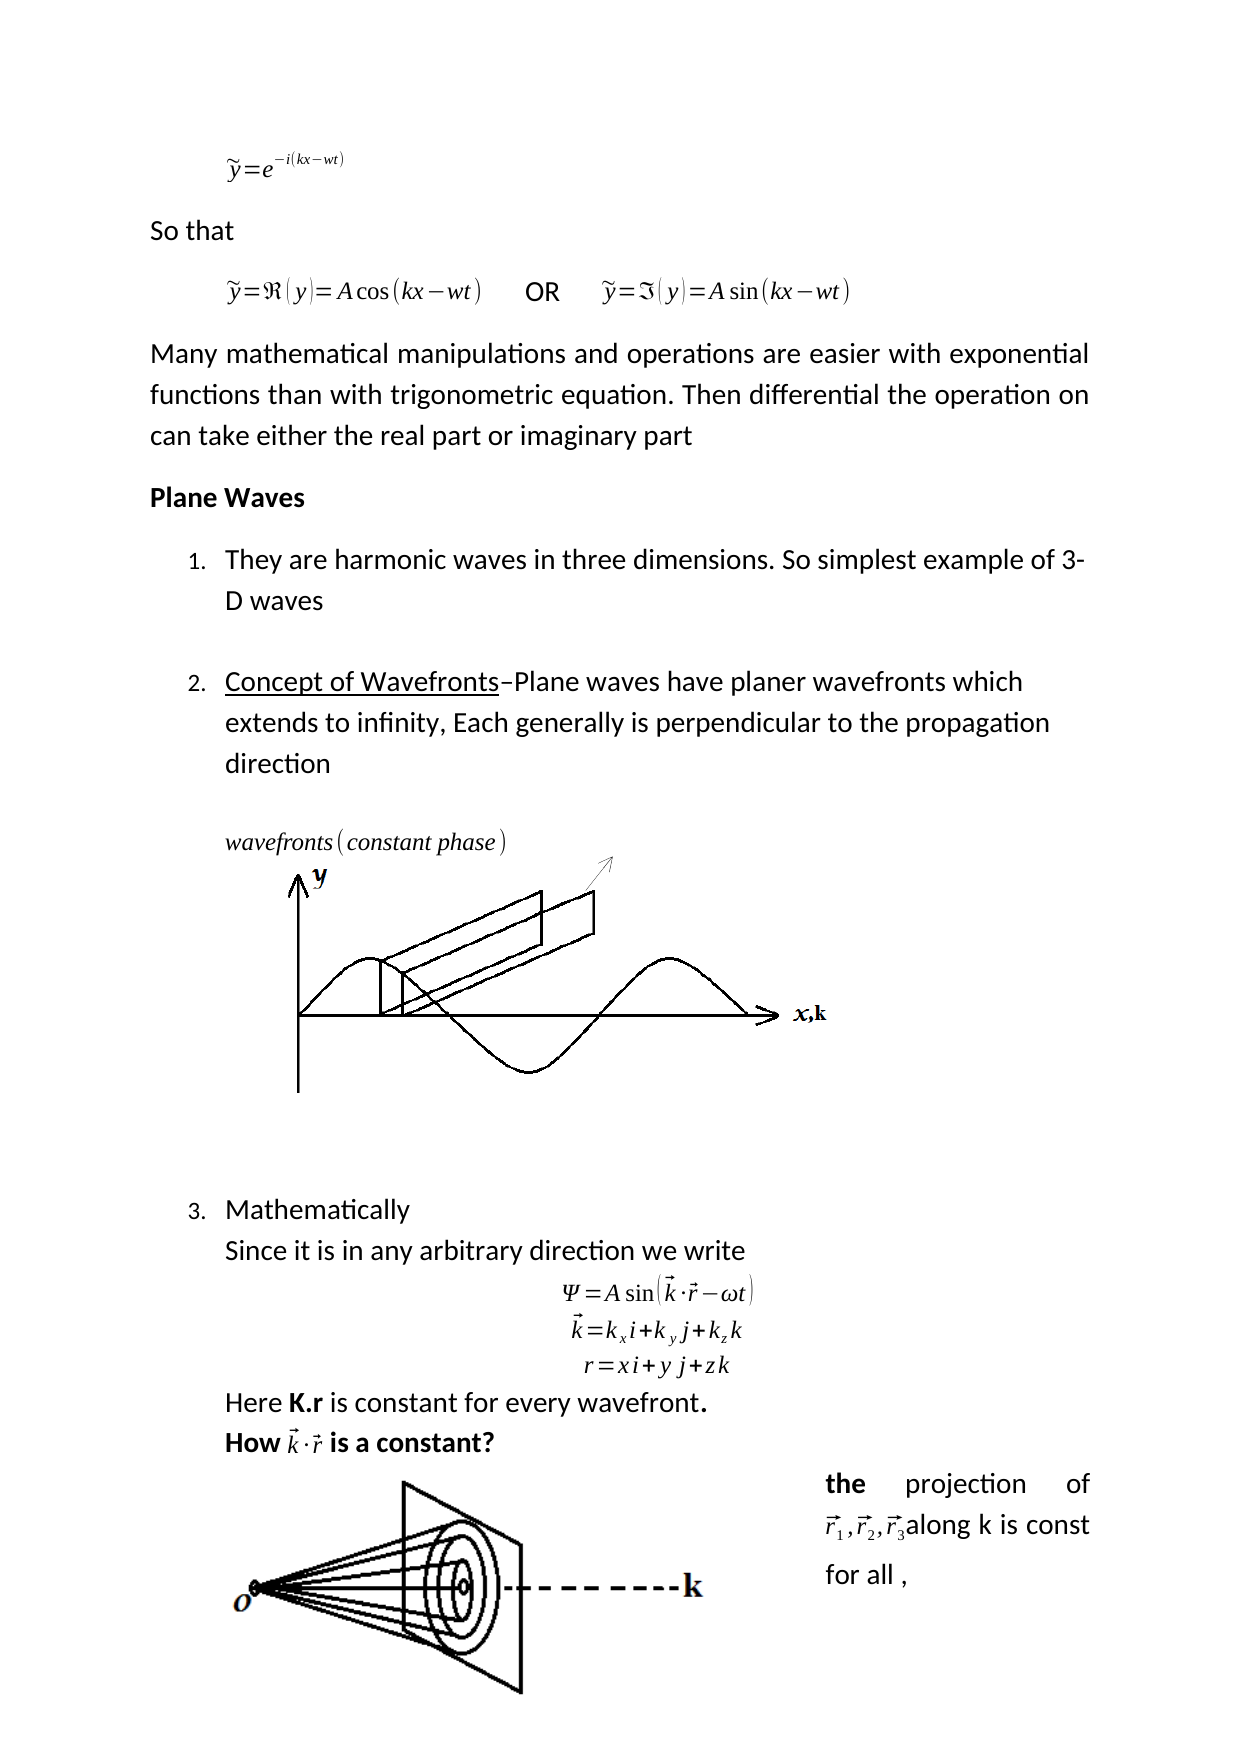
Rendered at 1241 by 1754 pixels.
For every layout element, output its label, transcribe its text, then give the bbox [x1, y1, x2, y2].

text Many mathematical manipulations and operations are easier with exponential functions than with trigonometric equation. Then differential the operation on can take either the real part or imaginary part [150, 335, 1090, 453]
list They are harmonic waves in three dimensions. So simplest example of 3-D waves [187, 541, 1090, 617]
list Since it is in any arbitrary direction we write [225, 1232, 1090, 1268]
list Concept of Wavefronts–Plane waves have planer wavefronts which extends to infinity, Each generally is perpendicular to the propagation direction [187, 663, 1090, 781]
list Mathematically [187, 1191, 1090, 1227]
text Plane Waves [150, 479, 1090, 514]
picture [225, 1465, 732, 1705]
text OR [150, 273, 1090, 309]
list Here K.r is constant for every wavefront. [225, 1384, 1090, 1419]
list the projection of along k is const for all , [732, 1466, 1090, 1591]
picture [267, 855, 842, 1101]
text So that [150, 212, 1090, 247]
list How is a constant? [225, 1424, 1090, 1460]
